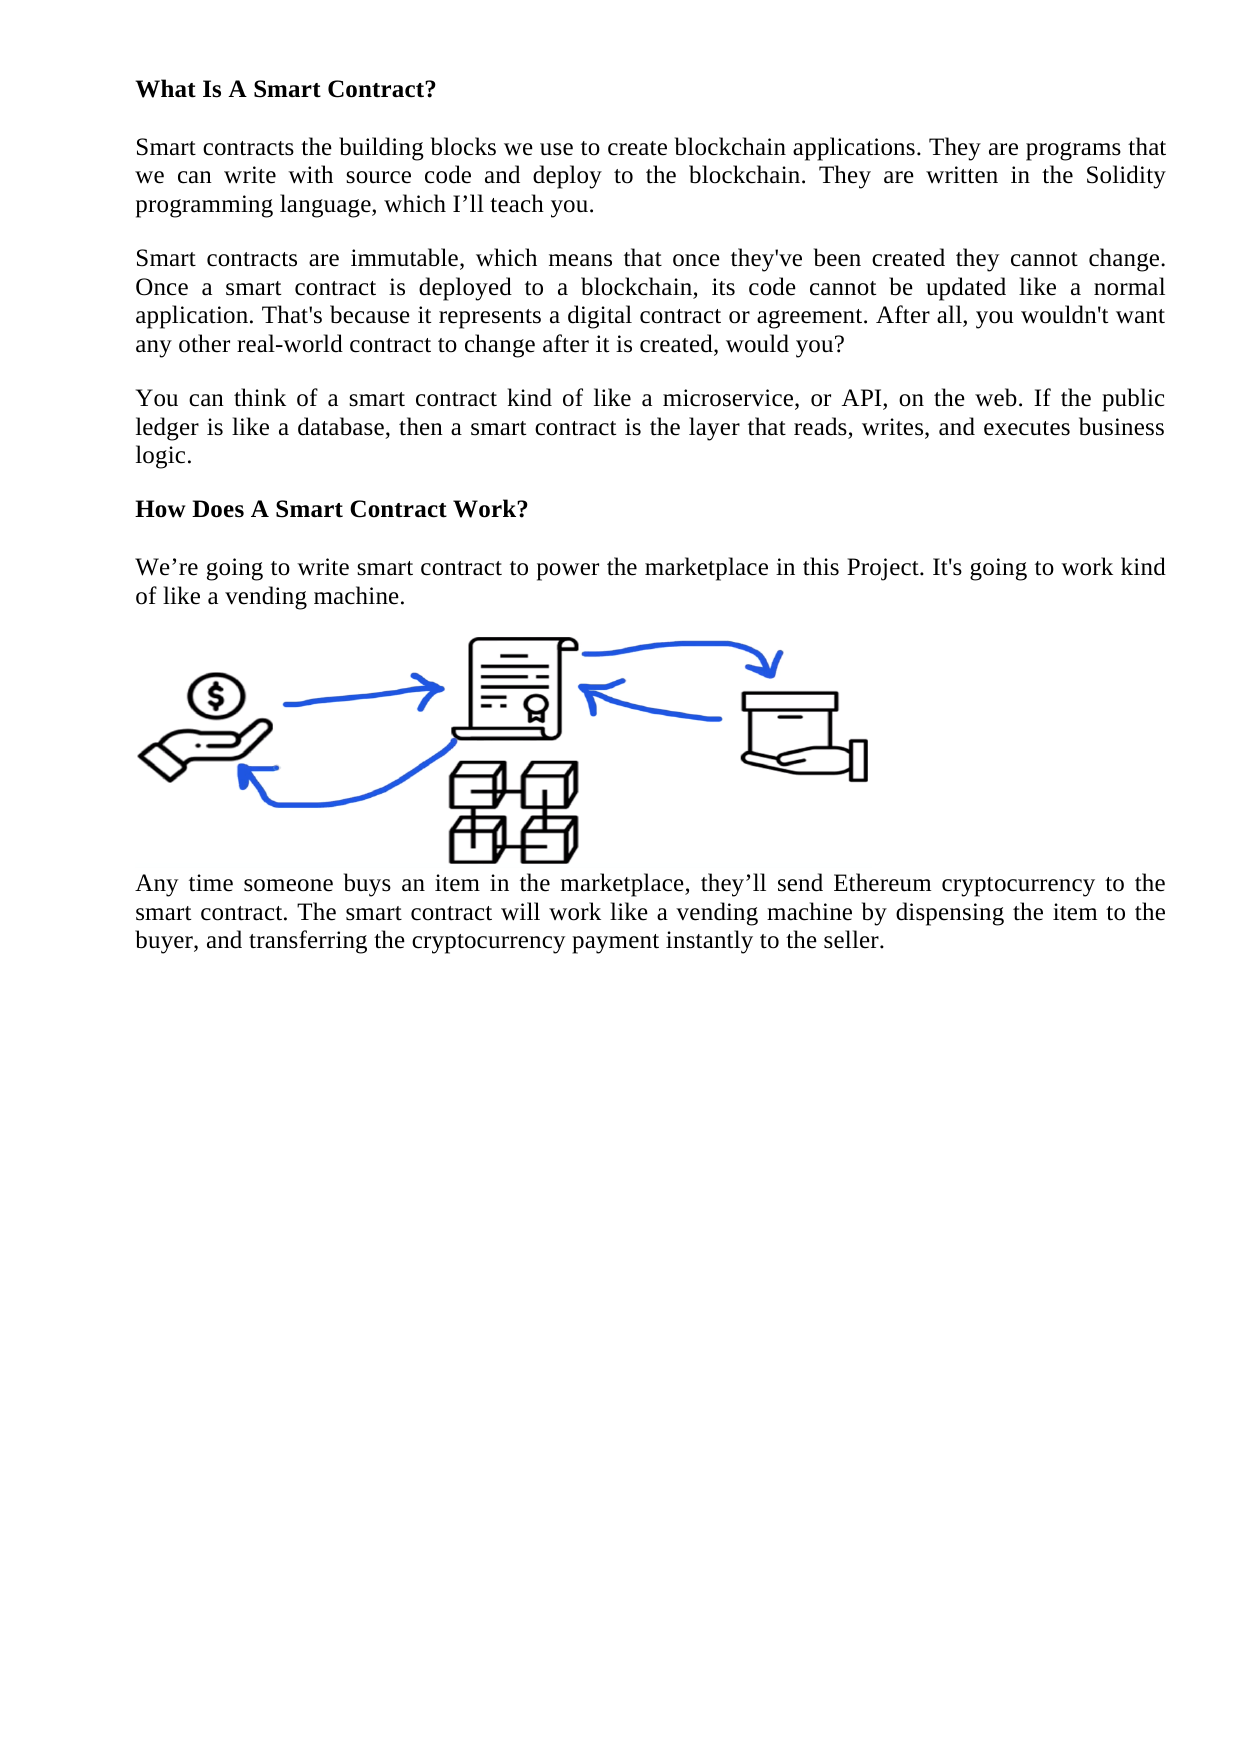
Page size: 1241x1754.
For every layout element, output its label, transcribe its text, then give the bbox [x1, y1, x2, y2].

text Smart contracts are immutable, which means that once they've been created they cannot change. Once a smart contract is deployed to a blockchain, its code cannot be updated like a normal application. That's because it represents a digital contract or agreement. After all, you wouldn't want any other real-world contract to change after it is created, would you? [135, 243, 1169, 358]
text How Does A Smart Contract Work? [135, 494, 1169, 523]
text Smart contracts the building blocks we use to create blockchain applications. They are programs that we can write with source code and deploy to the blockchain. They are written in the Solidity programming language, which I’ll teach you. [135, 132, 1169, 218]
text We’re going to write smart contract to power the marketplace in this Project. It's going to work kind of like a vending machine. [135, 552, 1169, 610]
text Any time someone buys an item in the marketplace, they’ll send Ethereum cryptocurrency to the smart contract. The smart contract will work like a vending machine by dispensing the item to the buyer, and transferring the cryptocurrency payment instantly to the seller. [135, 868, 1169, 954]
text You can think of a smart contract kind of like a microservice, or API, on the web. If the public ledger is like a database, then a smart contract is the layer that reads, writes, and executes business logic. [135, 383, 1169, 469]
text What Is A Smart Contract? [135, 74, 1169, 103]
picture [135, 634, 872, 868]
